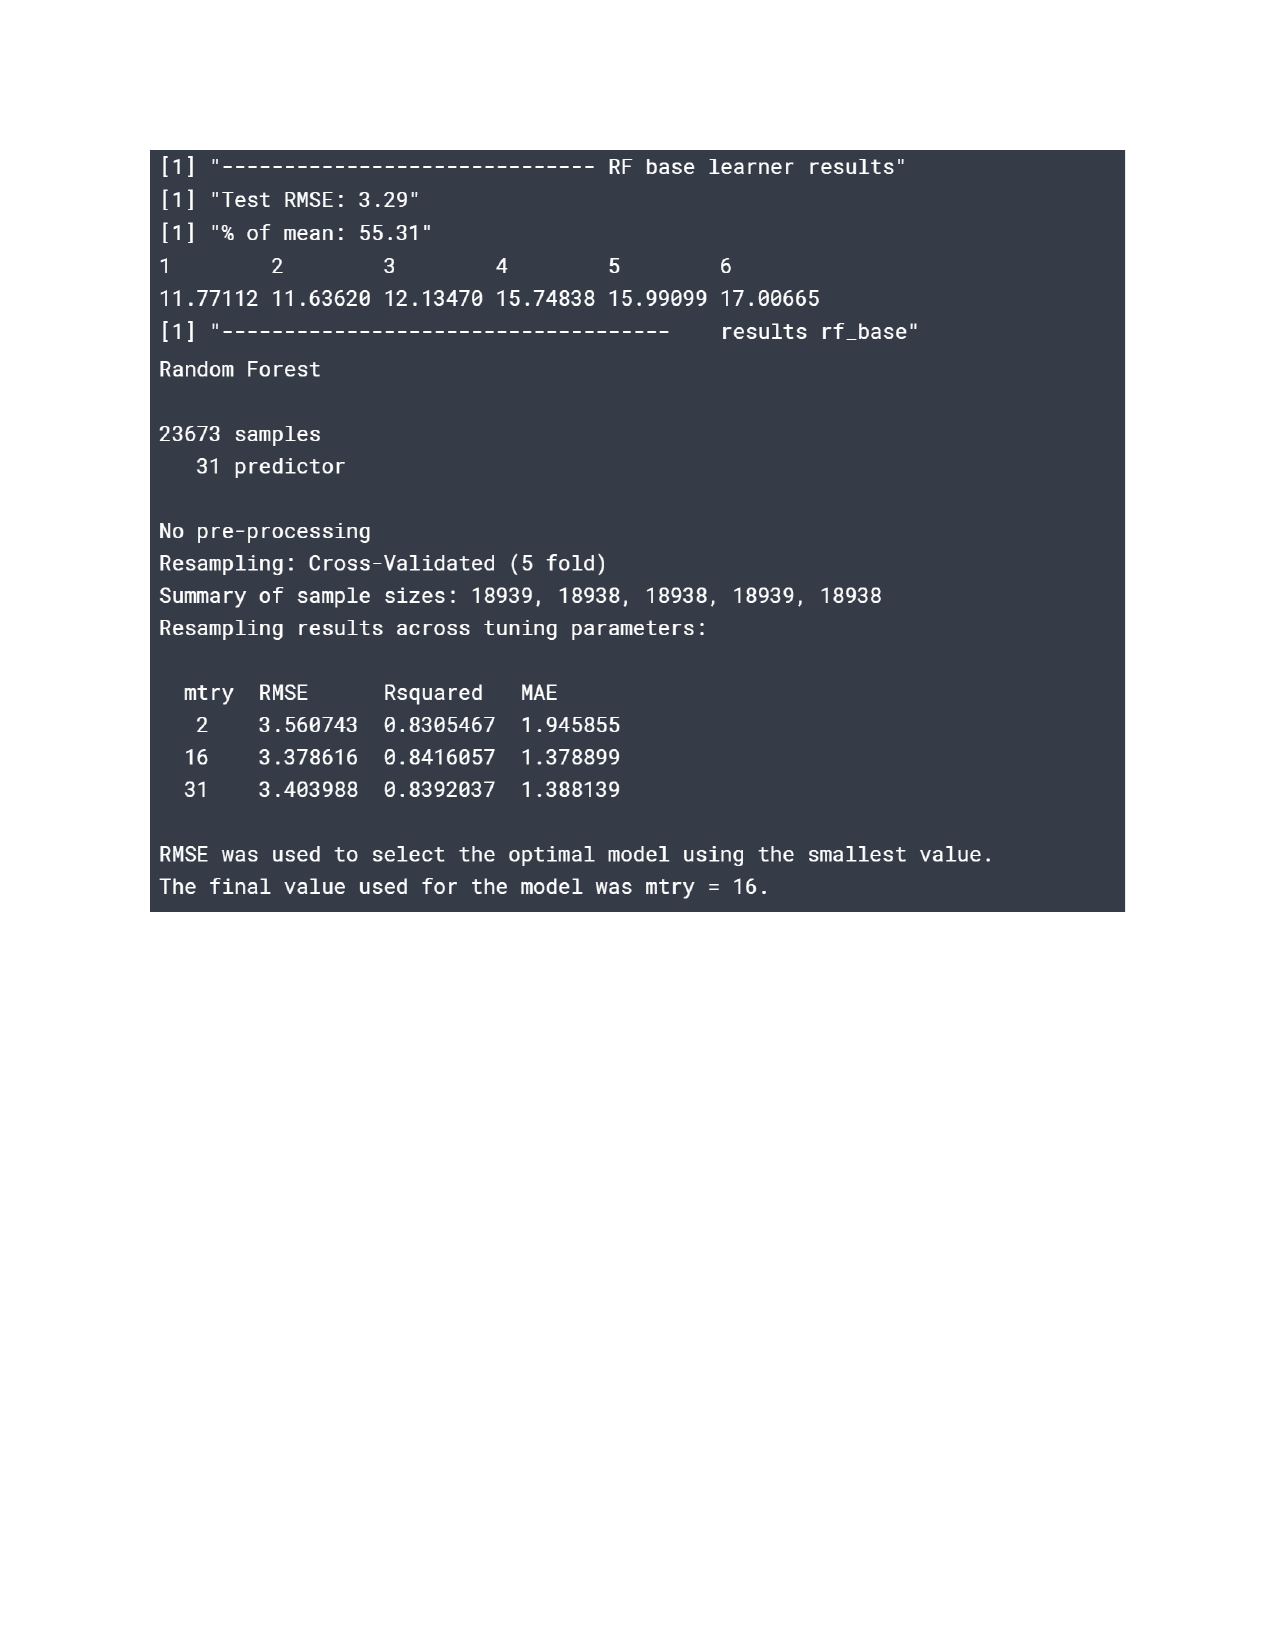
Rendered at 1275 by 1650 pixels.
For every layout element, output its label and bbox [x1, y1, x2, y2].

picture [150, 150, 1125, 912]
